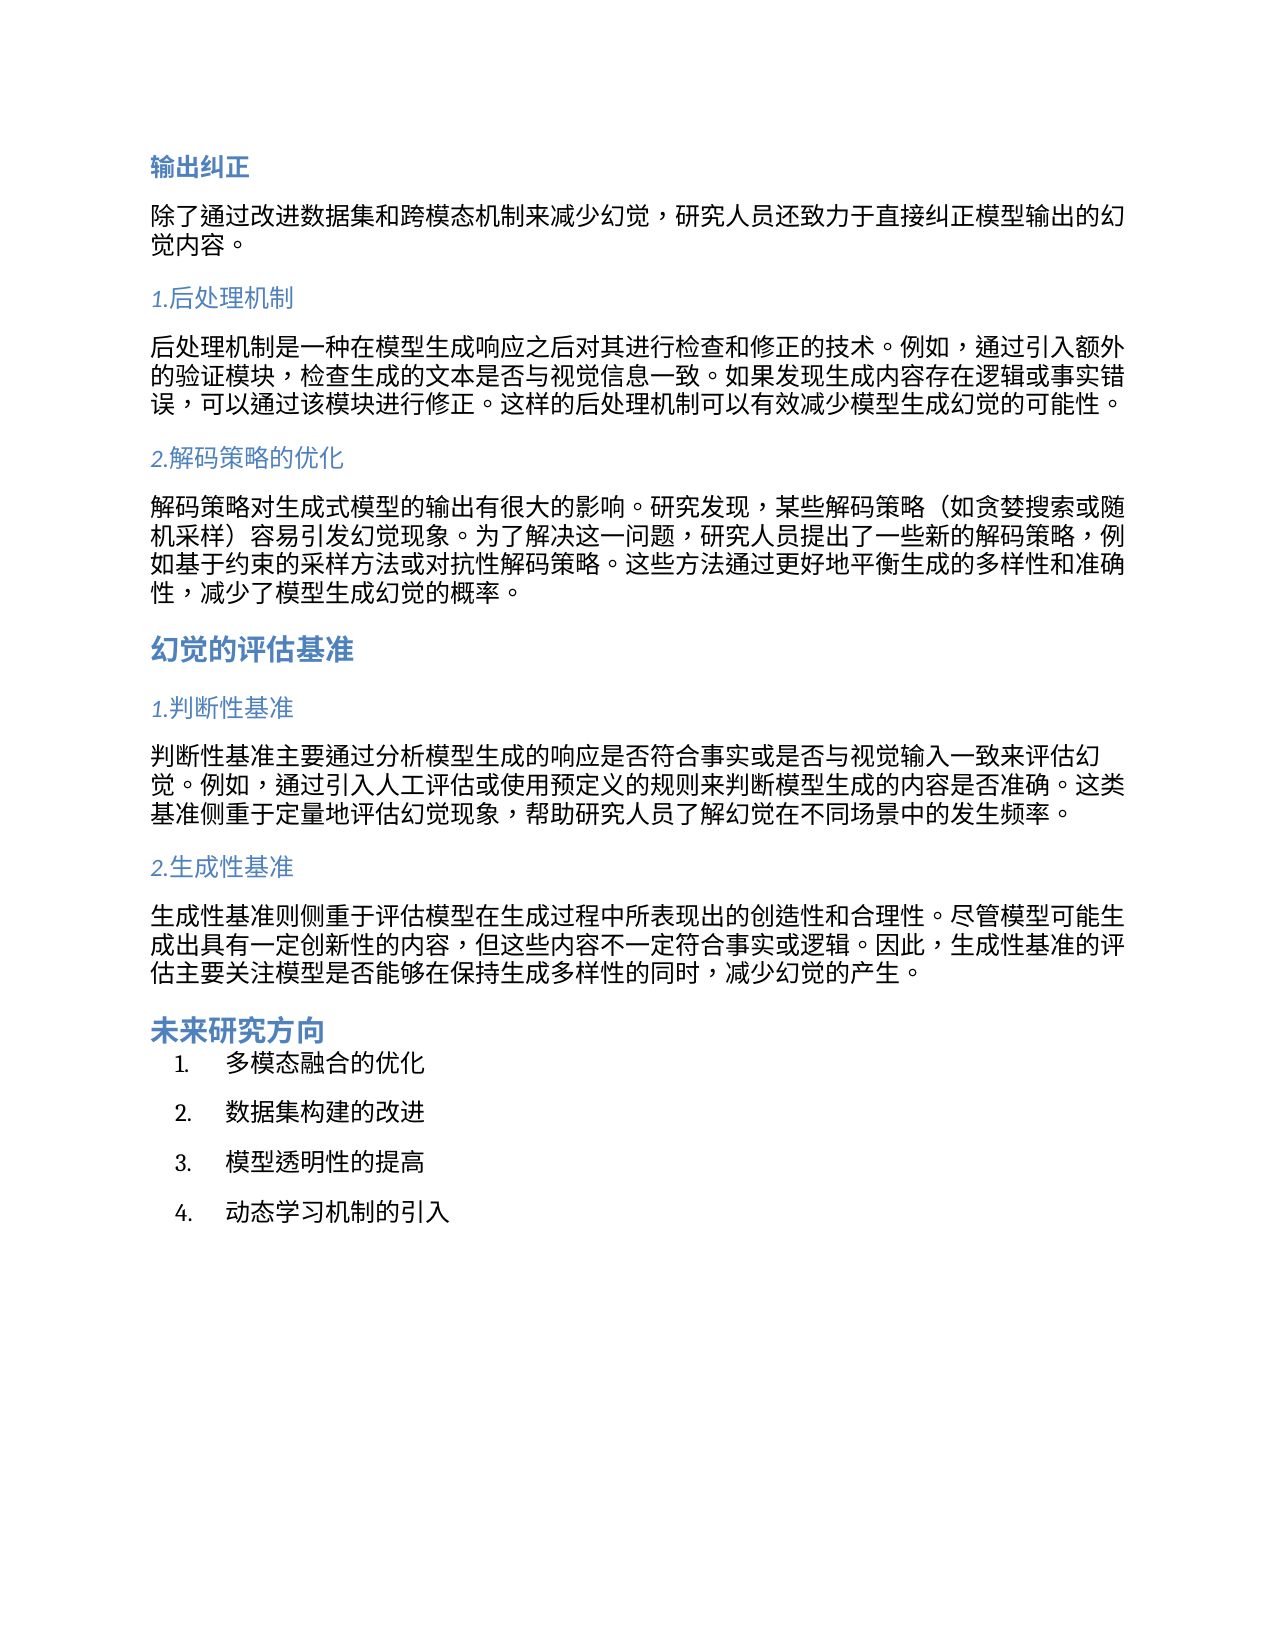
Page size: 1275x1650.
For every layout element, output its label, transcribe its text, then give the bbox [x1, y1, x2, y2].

subtitle 未来研究方向 [150, 1010, 1125, 1050]
text 判断性基准主要通过分析模型生成的响应是否符合事实或是否与视觉输入一致来评估幻觉。例如，通过引入人工评估或使用预定义的规则来判断模型生成的内容是否准确。这类基准侧重于定量地评估幻觉现象，帮助研究人员了解幻觉在不同场景中的发生频率。 [150, 743, 1125, 829]
list 模型透明性的提高 [175, 1149, 1125, 1178]
list 动态学习机制的引入 [175, 1198, 1125, 1227]
subtitle 1.后处理机制 [150, 281, 1125, 315]
subtitle 幻觉的评估基准 [150, 630, 1125, 669]
subtitle 1.判断性基准 [150, 690, 1125, 724]
subtitle 2.生成性基准 [150, 850, 1125, 884]
list 多模态融合的优化 [175, 1050, 1125, 1078]
subtitle 输出纠正 [150, 150, 1125, 184]
text 后处理机制是一种在模型生成响应之后对其进行检查和修正的技术。例如，通过引入额外的验证模块，检查生成的文本是否与视觉信息一致。如果发现生成内容存在逻辑或事实错误，可以通过该模块进行修正。这样的后处理机制可以有效减少模型生成幻觉的可能性。 [150, 334, 1125, 420]
text 除了通过改进数据集和跨模态机制来减少幻觉，研究人员还致力于直接纠正模型输出的幻觉内容。 [150, 203, 1125, 260]
subtitle 2.解码策略的优化 [150, 441, 1125, 475]
text 生成性基准则侧重于评估模型在生成过程中所表现出的创造性和合理性。尽管模型可能生成出具有一定创新性的内容，但这些内容不一定符合事实或逻辑。因此，生成性基准的评估主要关注模型是否能够在保持生成多样性的同时，减少幻觉的产生。 [150, 903, 1125, 989]
text 解码策略对生成式模型的输出有很大的影响。研究发现，某些解码策略（如贪婪搜索或随机采样）容易引发幻觉现象。为了解决这一问题，研究人员提出了一些新的解码策略，例如基于约束的采样方法或对抗性解码策略。这些方法通过更好地平衡生成的多样性和准确性，减少了模型生成幻觉的概率。 [150, 494, 1125, 609]
list 数据集构建的改进 [175, 1099, 1125, 1128]
